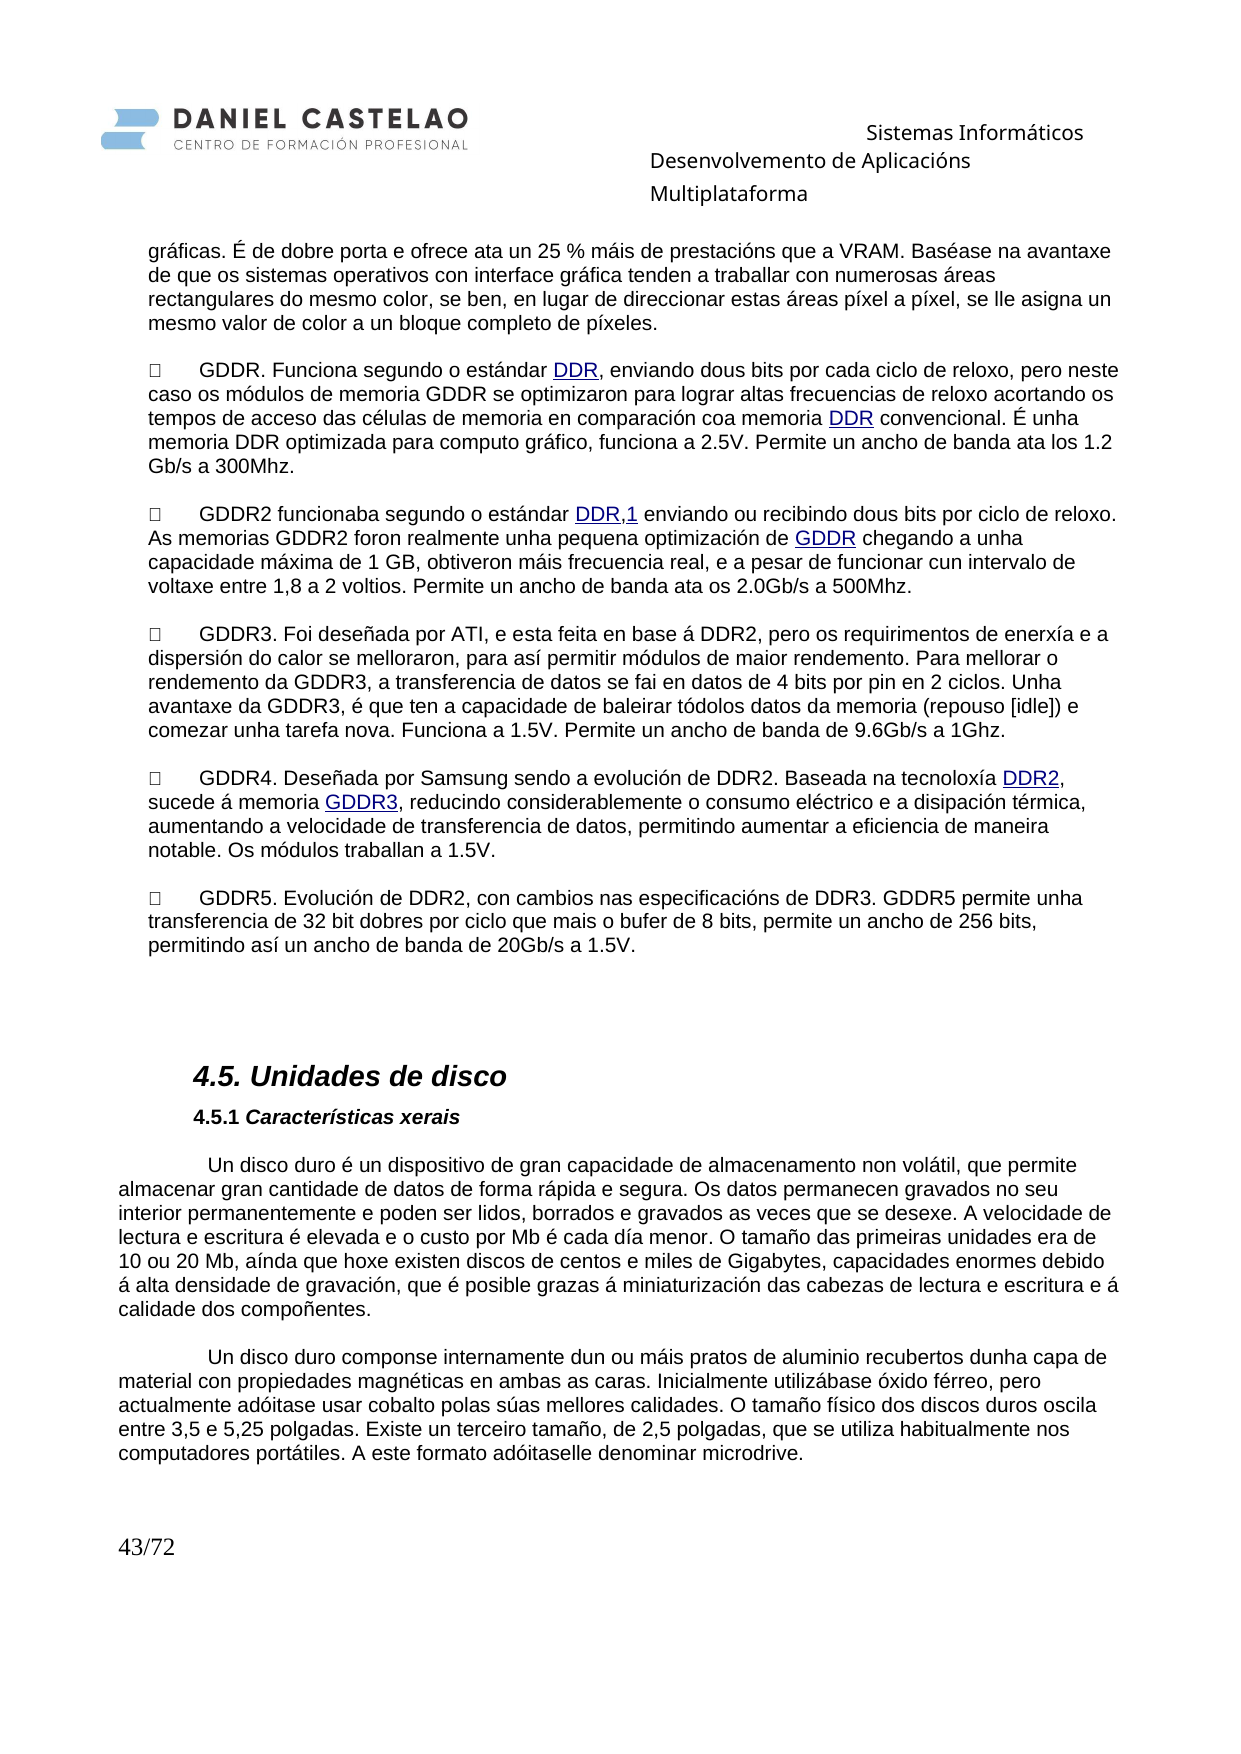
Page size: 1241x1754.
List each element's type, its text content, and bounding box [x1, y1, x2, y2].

list GDDR. Funciona segundo o estándar DDR, enviando dous bits por cada ciclo de reloxo, pero neste caso os módulos de memoria GDDR se optimizaron para lograr altas frecuencias de reloxo acortando os tempos de acceso das células de memoria en comparación coa memoria DDR convencional. É unha memoria DDR optimizada para computo gráfico, funciona a 2.5V. Permite un ancho de banda ata los 1.2 Gb/s a 300Mhz. [148, 358, 1122, 478]
subtitle 4.5. Unidades de disco [118, 1059, 1122, 1092]
list GDDR2 funcionaba segundo o estándar DDR,1 enviando ou recibindo dous bits por ciclo de reloxo. As memorias GDDR2 foron realmente unha pequena optimización de GDDR chegando a unha capacidade máxima de 1 GB, obtiveron máis frecuencia real, e a pesar de funcionar cun intervalo de voltaxe entre 1,8 a 2 voltios. Permite un ancho de banda ata os 2.0Gb/s a 500Mhz. [148, 502, 1122, 598]
list GDDR3. Foi deseñada por ATI, e esta feita en base á DDR2, pero os requirimentos de enerxía e a dispersión do calor se melloraron, para así permitir módulos de maior rendemento. Para mellorar o rendemento da GDDR3, a transferencia de datos se fai en datos de 4 bits por pin en 2 ciclos. Unha avantaxe da GDDR3, é que ten a capacidade de baleirar tódolos datos da memoria (repouso [idle]) e comezar unha tarefa nova. Funciona a 1.5V. Permite un ancho de banda de 9.6Gb/s a 1Ghz. [148, 622, 1122, 742]
picture [101, 103, 480, 155]
list GDDR4. Deseñada por Samsung sendo a evolución de DDR2. Baseada na tecnoloxía DDR2, sucede á memoria GDDR3, reducindo considerablemente o consumo eléctrico e a disipación térmica, aumentando a velocidade de transferencia de datos, permitindo aumentar a eficiencia de maneira notable. Os módulos traballan a 1.5V. [148, 766, 1122, 861]
list GDDR5. Evolución de DDR2, con cambios nas especificacións de DDR3. GDDR5 permite unha transferencia de 32 bit dobres por ciclo que mais o bufer de 8 bits, permite un ancho de 256 bits, permitindo así un ancho de banda de 20Gb/s a 1.5V. [148, 885, 1122, 986]
subtitle 4.5.1 Características xerais [118, 1105, 1122, 1129]
